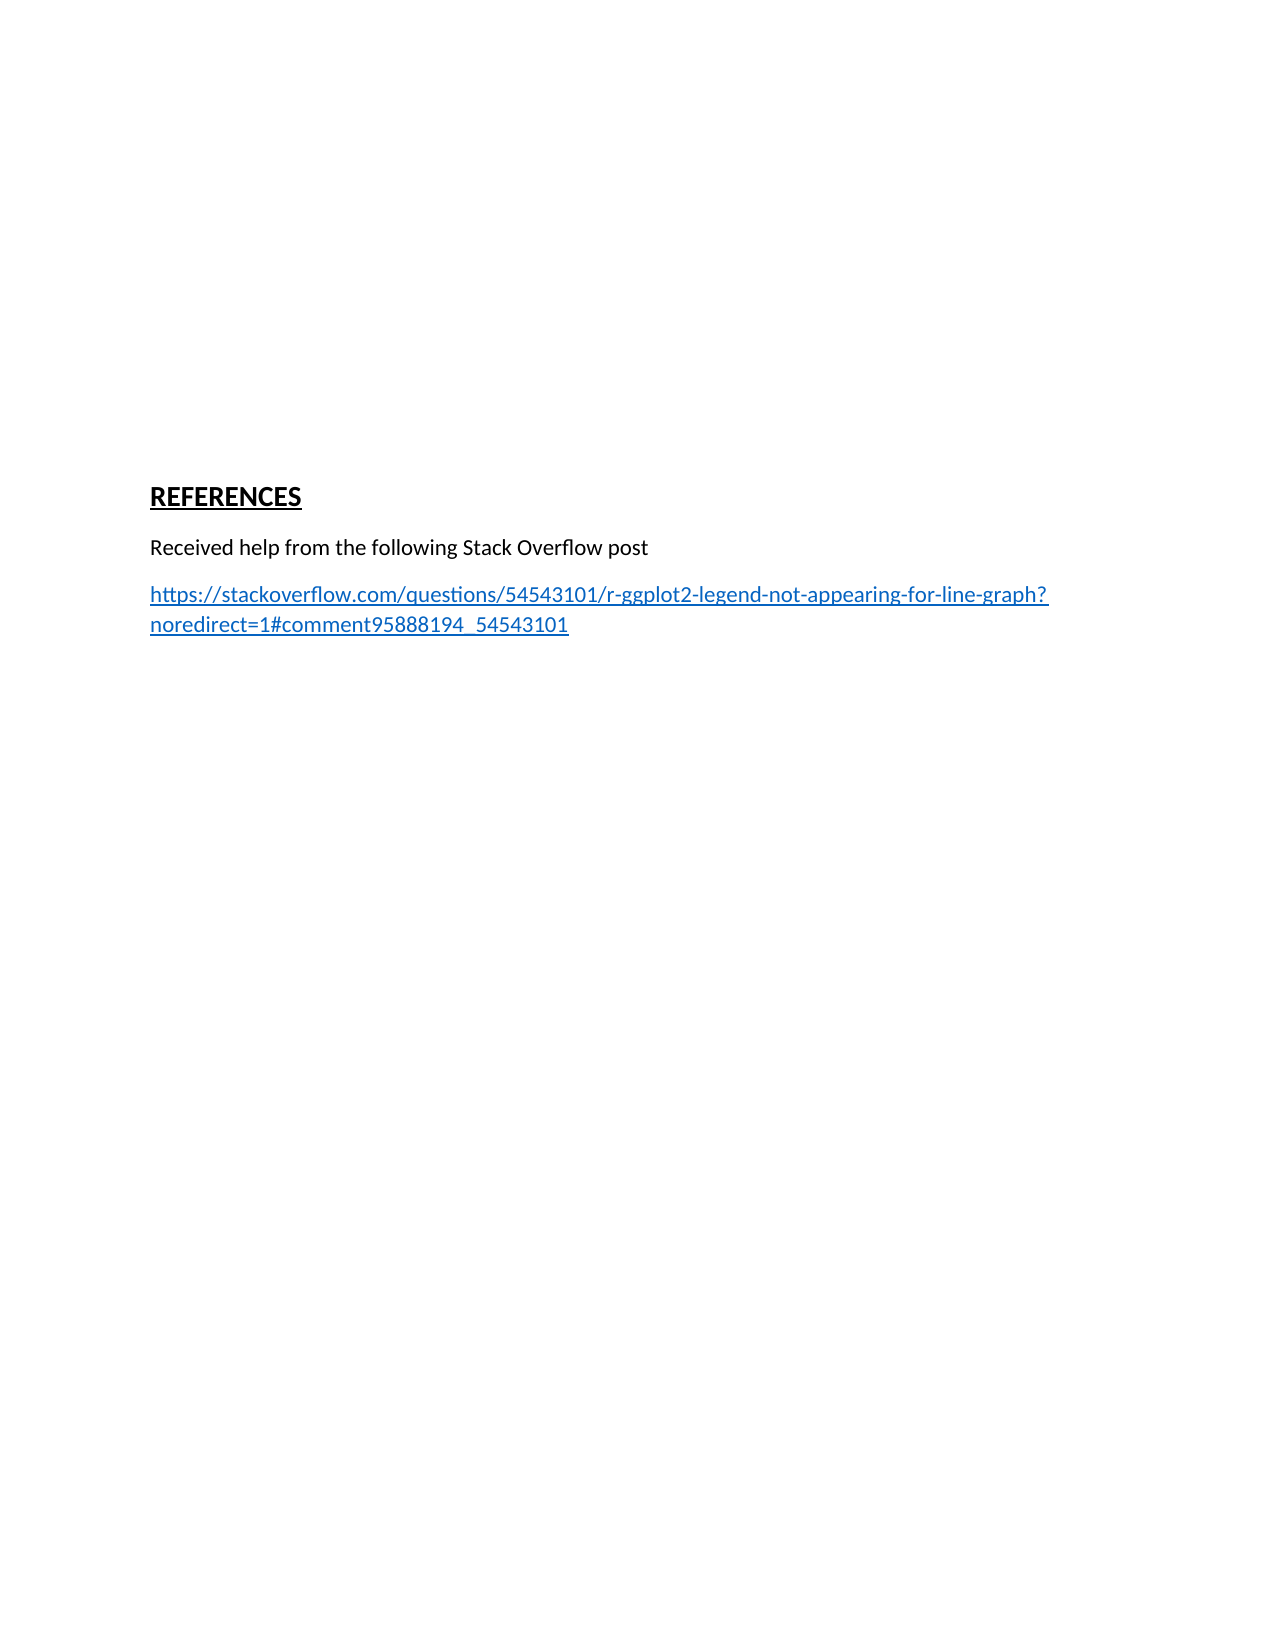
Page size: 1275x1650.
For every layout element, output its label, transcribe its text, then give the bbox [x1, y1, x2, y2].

text Received help from the following Stack Overflow post [150, 533, 1125, 561]
text https://stackoverflow.com/questions/54543101/r-ggplot2-legend-not-appearing-for-line-graph?noredirect=1#comment95888194_54543101 [150, 580, 1125, 638]
text REFERENCES [150, 478, 1125, 514]
